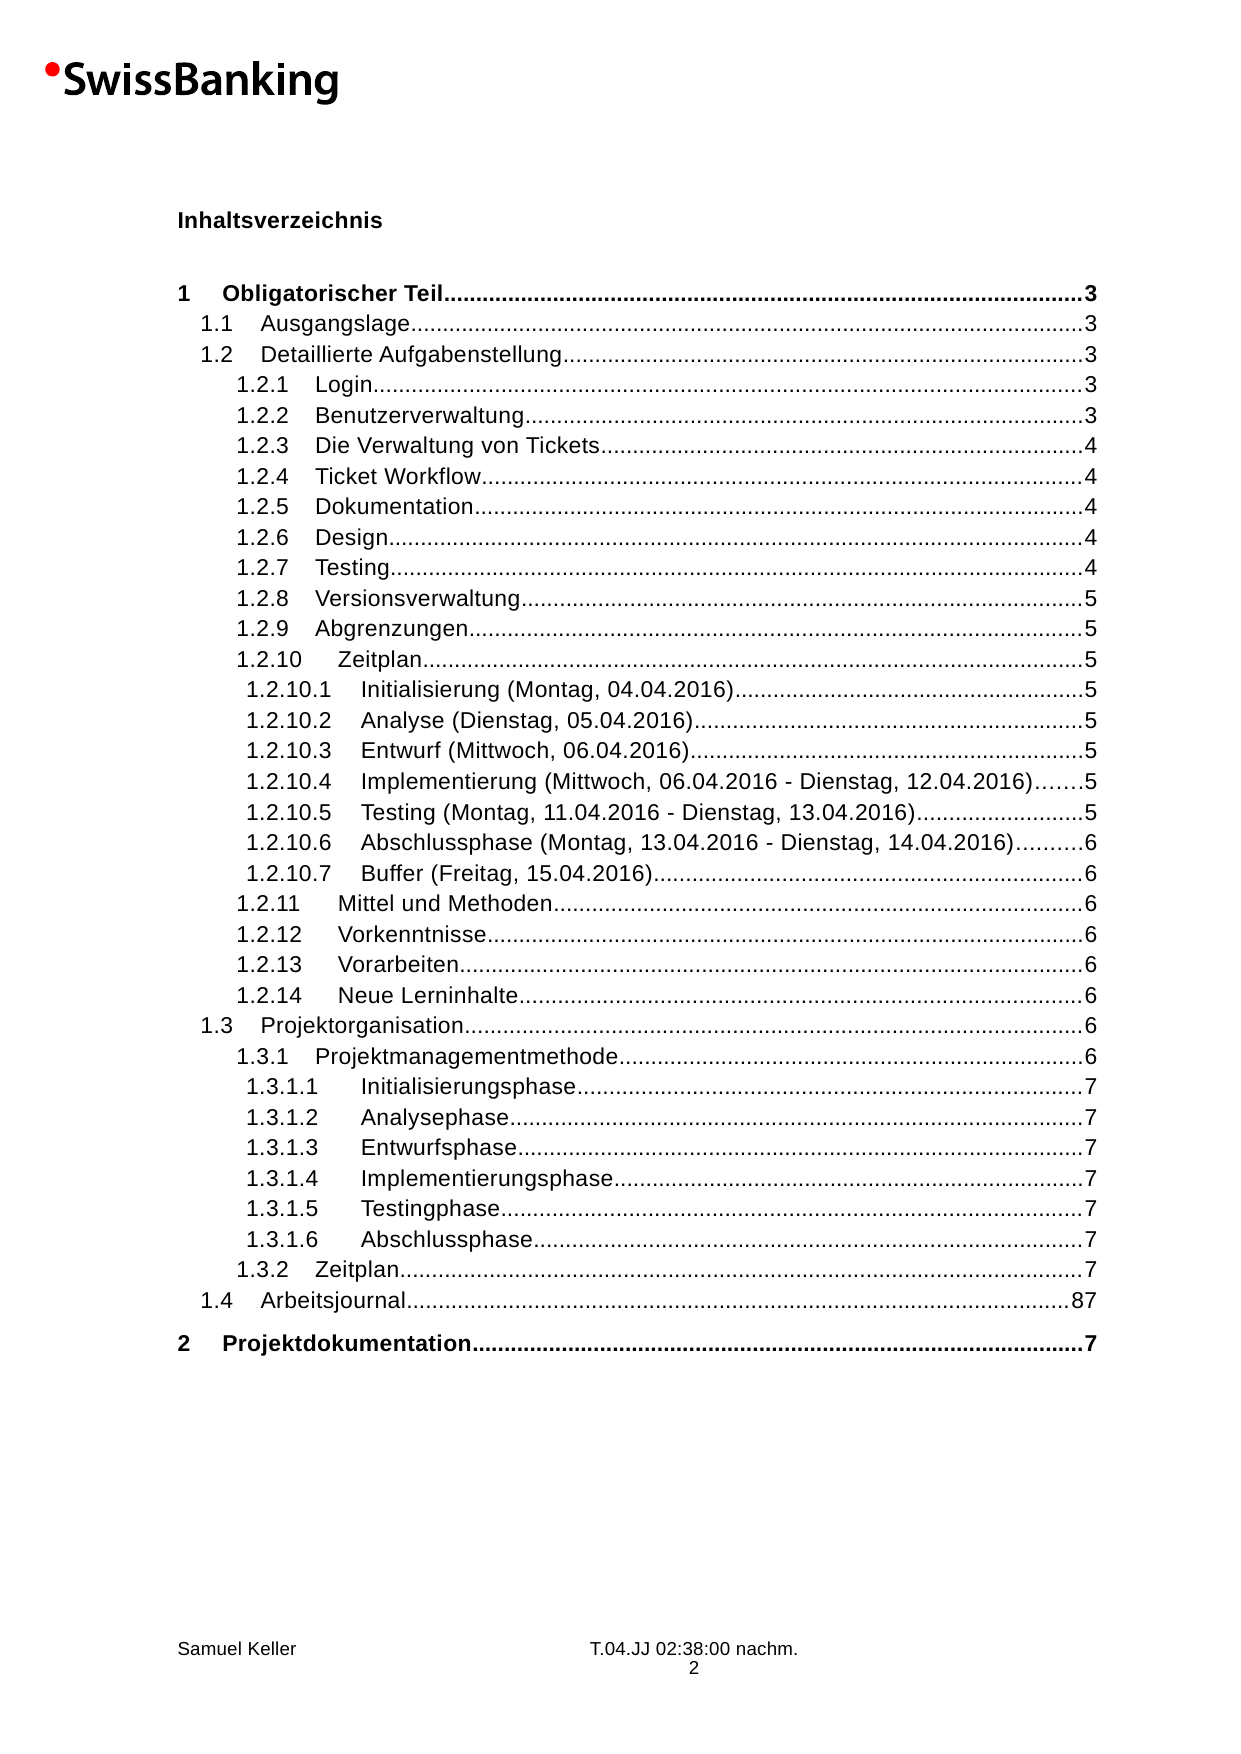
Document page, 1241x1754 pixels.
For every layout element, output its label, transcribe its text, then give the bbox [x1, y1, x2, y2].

text Inhaltsverzeichnis [177, 207, 1098, 233]
text 1.2.10.6 Abschlussphase (Montag, 13.04.2016 - Dienstag, 14.04.2016) 6 [246, 829, 1098, 855]
text 1.2.10 Zeitplan 5 [236, 646, 1098, 672]
text 1.2.10.7 Buffer (Freitag, 15.04.2016) 6 [246, 859, 1098, 886]
text 1.2.6 Design 4 [236, 524, 1098, 550]
text 1.2.9 Abgrenzungen 5 [236, 615, 1098, 642]
text 1.4 Arbeitsjournal 87 [200, 1287, 1098, 1313]
text 1.2.13 Vorarbeiten 6 [236, 951, 1098, 977]
text 1.3.2 Zeitplan 7 [236, 1256, 1098, 1283]
text 1.2.10.2 Analyse (Dienstag, 05.04.2016) 5 [246, 707, 1098, 733]
text 1.2.11 Mittel und Methoden 6 [236, 890, 1098, 916]
text 1.3 Projektorganisation 6 [200, 1012, 1098, 1038]
text 1.3.1.1 Initialisierungsphase 7 [246, 1073, 1098, 1099]
text 1.2.10.4 Implementierung (Mittwoch, 06.04.2016 - Dienstag, 12.04.2016) 5 [246, 768, 1098, 794]
text 1.2.1 Login 3 [236, 371, 1098, 398]
text 1.3.1.3 Entwurfsphase 7 [246, 1134, 1098, 1161]
text 1.3.1.5 Testingphase 7 [246, 1195, 1098, 1222]
text 1.1 Ausgangslage 3 [200, 310, 1098, 337]
text 1.2.7 Testing 4 [236, 554, 1098, 581]
text 2 Projektdokumentation 7 [177, 1330, 1098, 1356]
text 1 Obligatorischer Teil 3 [177, 280, 1098, 306]
text 1.2.3 Die Verwaltung von Tickets 4 [236, 432, 1098, 459]
text 1.2.5 Dokumentation 4 [236, 493, 1098, 520]
text 1.2.2 Benutzerverwaltung 3 [236, 402, 1098, 428]
text 1.2.10.5 Testing (Montag, 11.04.2016 - Dienstag, 13.04.2016) 5 [246, 798, 1098, 825]
text 1.2.10.3 Entwurf (Mittwoch, 06.04.2016) 5 [246, 737, 1098, 764]
text 1.3.1.6 Abschlussphase 7 [246, 1226, 1098, 1252]
text 1.3.1.2 Analysephase 7 [246, 1104, 1098, 1130]
text 1.2.10.1 Initialisierung (Montag, 04.04.2016) 5 [246, 676, 1098, 703]
text 1.2.12 Vorkenntnisse 6 [236, 921, 1098, 947]
text 1.3.1.4 Implementierungsphase 7 [246, 1165, 1098, 1191]
text 1.2.14 Neue Lerninhalte 6 [236, 982, 1098, 1008]
text 1.2.8 Versionsverwaltung 5 [236, 585, 1098, 611]
text 1.2 Detaillierte Aufgabenstellung 3 [200, 341, 1098, 367]
text 1.3.1 Projektmanagementmethode 6 [236, 1043, 1098, 1069]
text 1.2.4 Ticket Workflow 4 [236, 463, 1098, 489]
